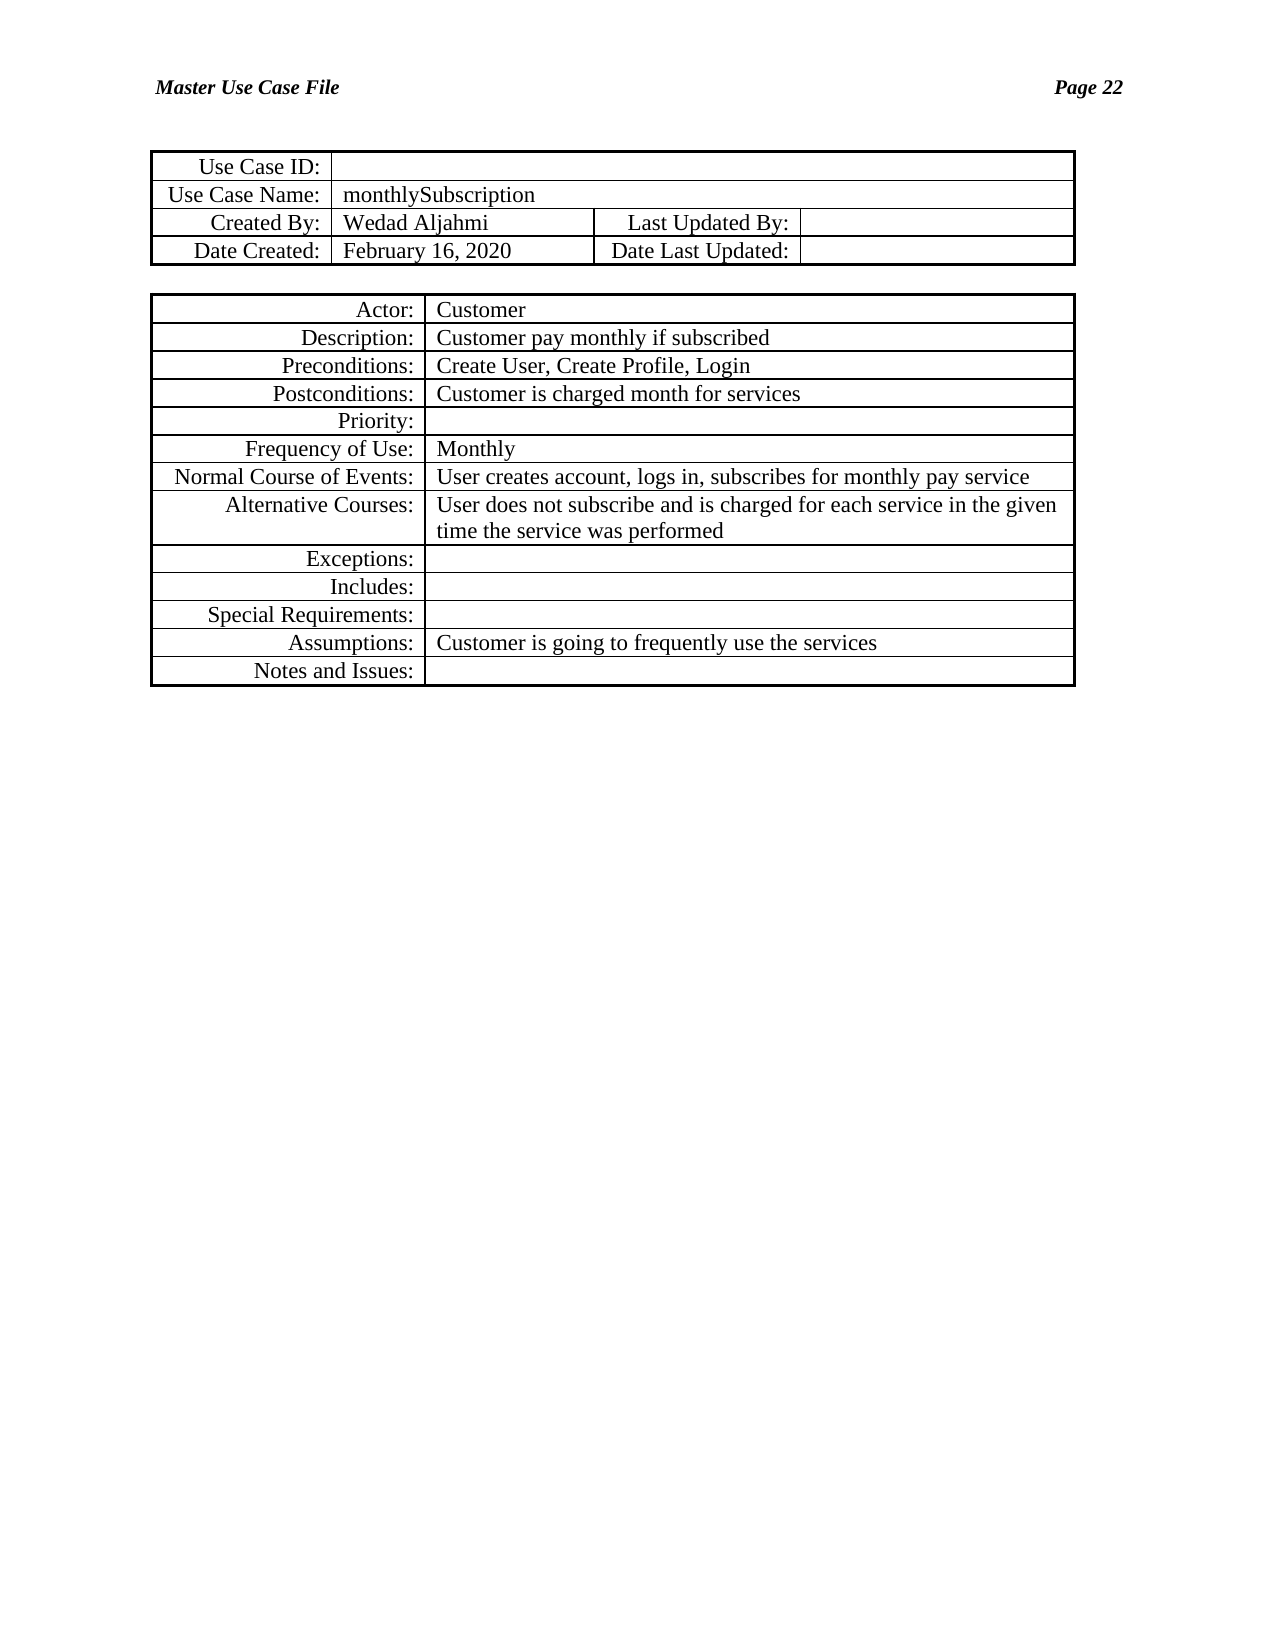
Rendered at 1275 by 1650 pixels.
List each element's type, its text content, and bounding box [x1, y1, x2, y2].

table_cell [426, 546, 1073, 572]
table_cell Description: [153, 324, 424, 350]
table_cell User does not subscribe and is charged for each service in the given time the service was performed [426, 491, 1073, 544]
table_cell February 16, 2020 [332, 237, 593, 263]
table_cell Customer is going to frequently use the services [426, 629, 1073, 656]
table_header Customer [426, 296, 1073, 322]
table_cell Customer pay monthly if subscribed [426, 324, 1073, 350]
table_cell Preconditions: [153, 352, 424, 378]
table_cell [426, 601, 1073, 628]
table_cell Date Created: [153, 237, 331, 263]
table_cell Use Case Name: [153, 181, 331, 207]
table_cell Priority: [153, 408, 424, 434]
table_cell Last Updated By: [595, 209, 800, 235]
table_cell Customer is charged month for services [426, 380, 1073, 406]
table_cell [801, 209, 1073, 235]
table_cell Alternative Courses: [153, 491, 424, 544]
table_cell Monthly [426, 436, 1073, 462]
table_cell [801, 237, 1073, 263]
table_cell Wedad Aljahmi [332, 209, 593, 235]
table_cell Date Last Updated: [595, 237, 800, 263]
table_cell Exceptions: [153, 546, 424, 572]
table_cell Assumptions: [153, 629, 424, 656]
table_header Actor: [153, 296, 424, 322]
table_cell [426, 408, 1073, 434]
table_cell Includes: [153, 573, 424, 600]
table_cell Create User, Create Profile, Login [426, 352, 1073, 378]
table_header Use Case ID: [153, 153, 331, 179]
table_cell Frequency of Use: [153, 436, 424, 462]
table_cell [426, 657, 1073, 683]
table_cell monthlySubscription [332, 181, 1073, 207]
table_header [332, 153, 1073, 179]
table_cell Normal Course of Events: [153, 463, 424, 490]
table_cell User creates account, logs in, subscribes for monthly pay service [426, 463, 1073, 490]
table_cell Created By: [153, 209, 331, 235]
table_cell Notes and Issues: [153, 657, 424, 683]
table_cell Special Requirements: [153, 601, 424, 628]
table_cell Postconditions: [153, 380, 424, 406]
table_cell [426, 573, 1073, 600]
